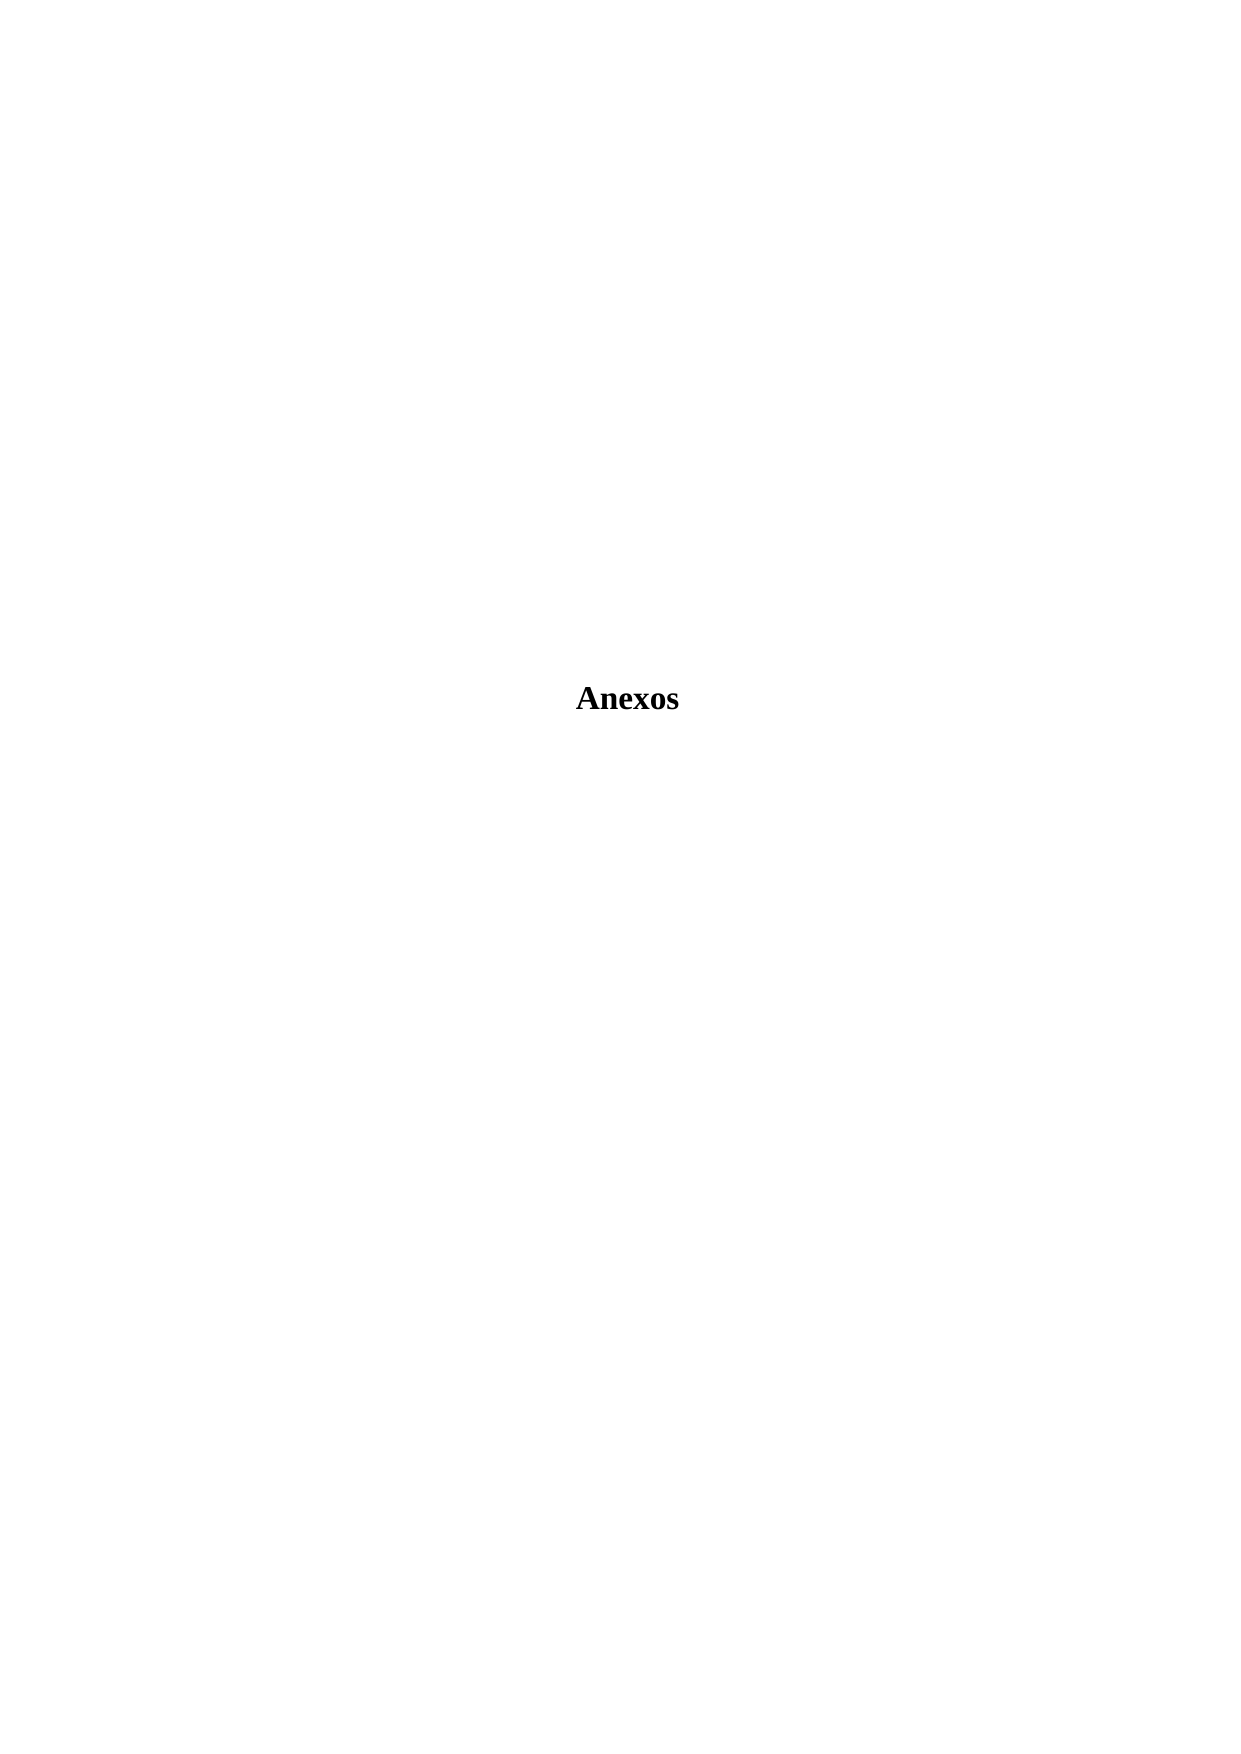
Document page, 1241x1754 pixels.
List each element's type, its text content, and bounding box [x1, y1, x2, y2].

subtitle Anexos [29, 679, 1225, 717]
